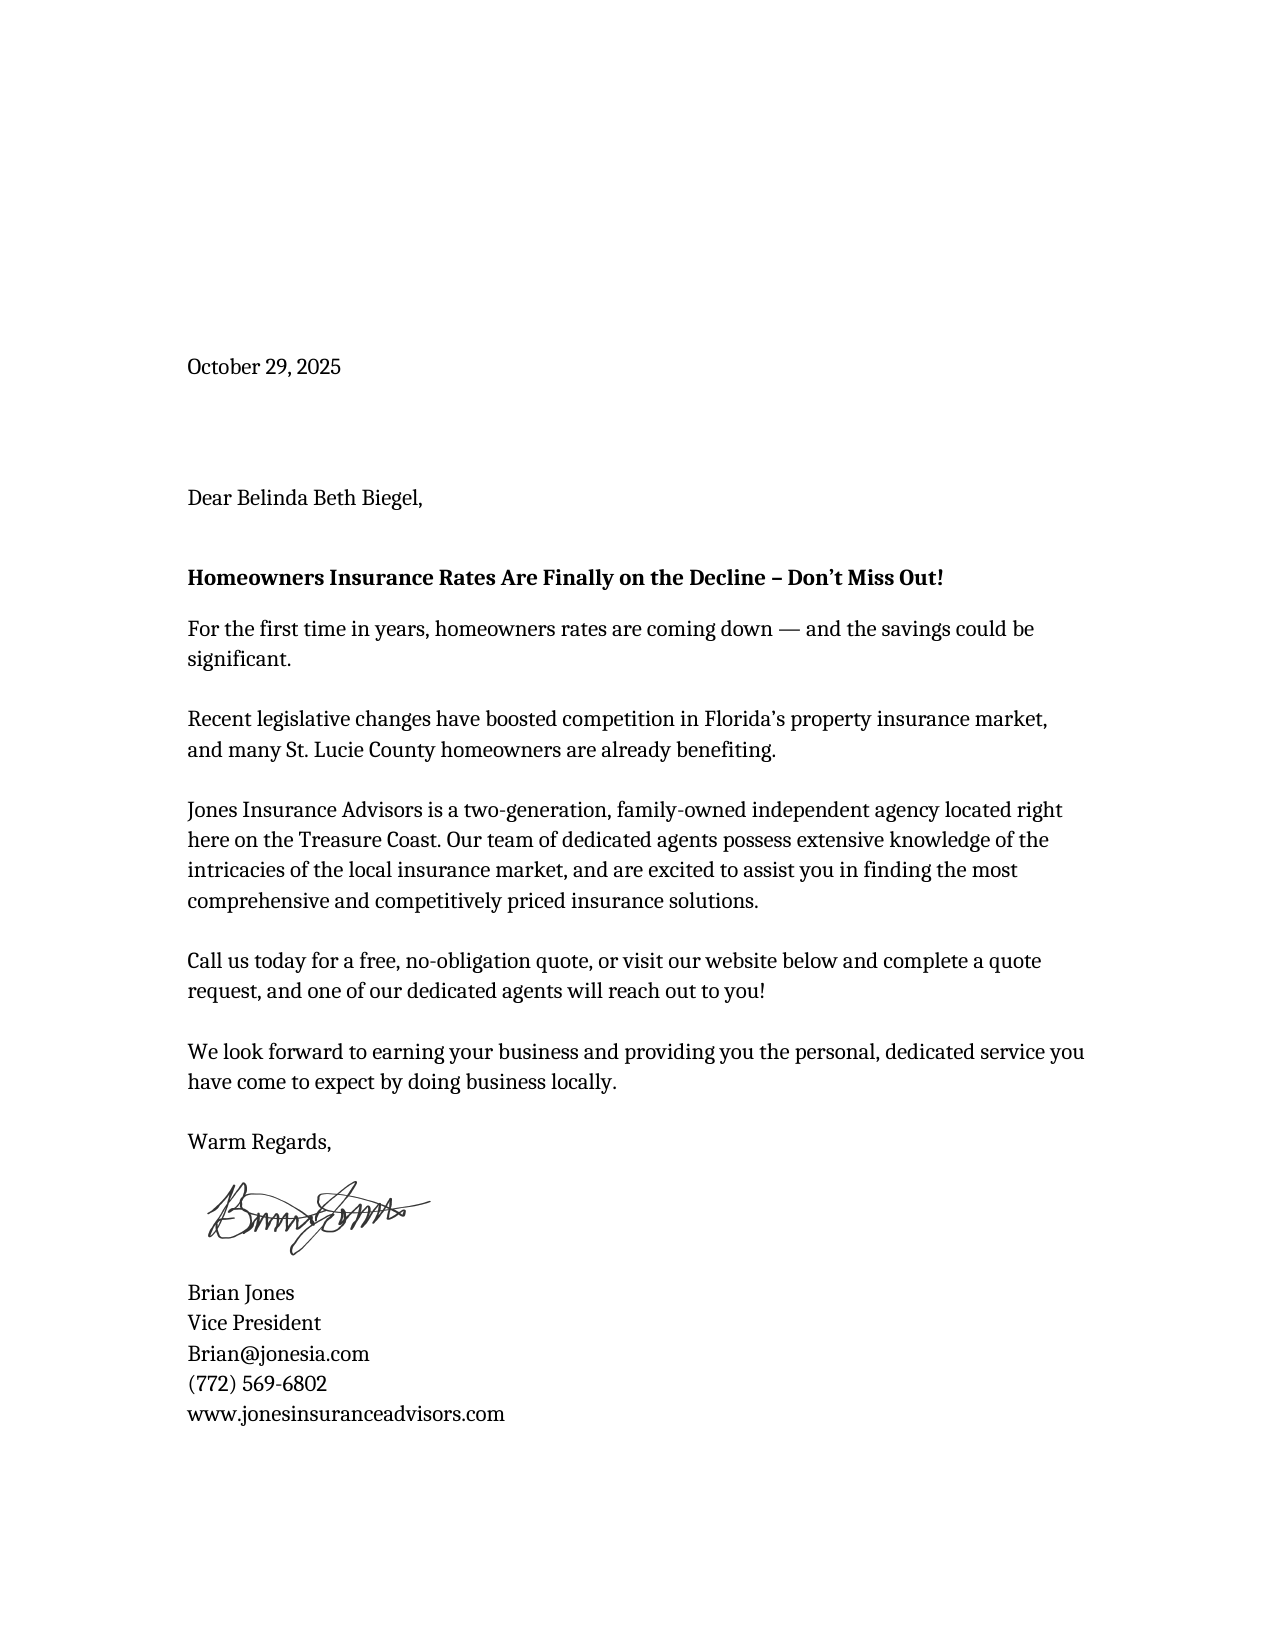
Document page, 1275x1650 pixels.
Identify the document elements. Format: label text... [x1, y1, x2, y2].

text October 29, 2025 [187, 354, 1087, 381]
picture [206, 1180, 432, 1256]
text Dear Belinda Beth Biegel, [187, 484, 1087, 511]
text Homeowners Insurance Rates Are Finally on the Decline – Don’t Miss Out! [187, 564, 1087, 591]
text For the first time in years, homeowners rates are coming down — and the savings could be significant. Recent legislative changes have boosted competition in Florida’s property insurance market, and many St. Lucie County homeowners are already benefiting. Jones Insurance Advisors is a two-generation, family-owned independent agency located right here on the Treasure Coast. Our team of dedicated agents possess extensive knowledge of the intricacies of the local insurance market, and are excited to assist you in finding the most comprehensive and competitively priced insurance solutions. Call us today for a free, no-obligation quote, or visit our website below and complete a quote request, and one of our dedicated agents will reach out to you! We look forward to earning your business and providing you the personal, dedicated service you have come to expect by doing business locally. Warm Regards, [187, 616, 1087, 1156]
text Brian Jones Vice President Brian@jonesia.com (772) 569-6802 www.jonesinsuranceadvisors.com [187, 1280, 1087, 1427]
